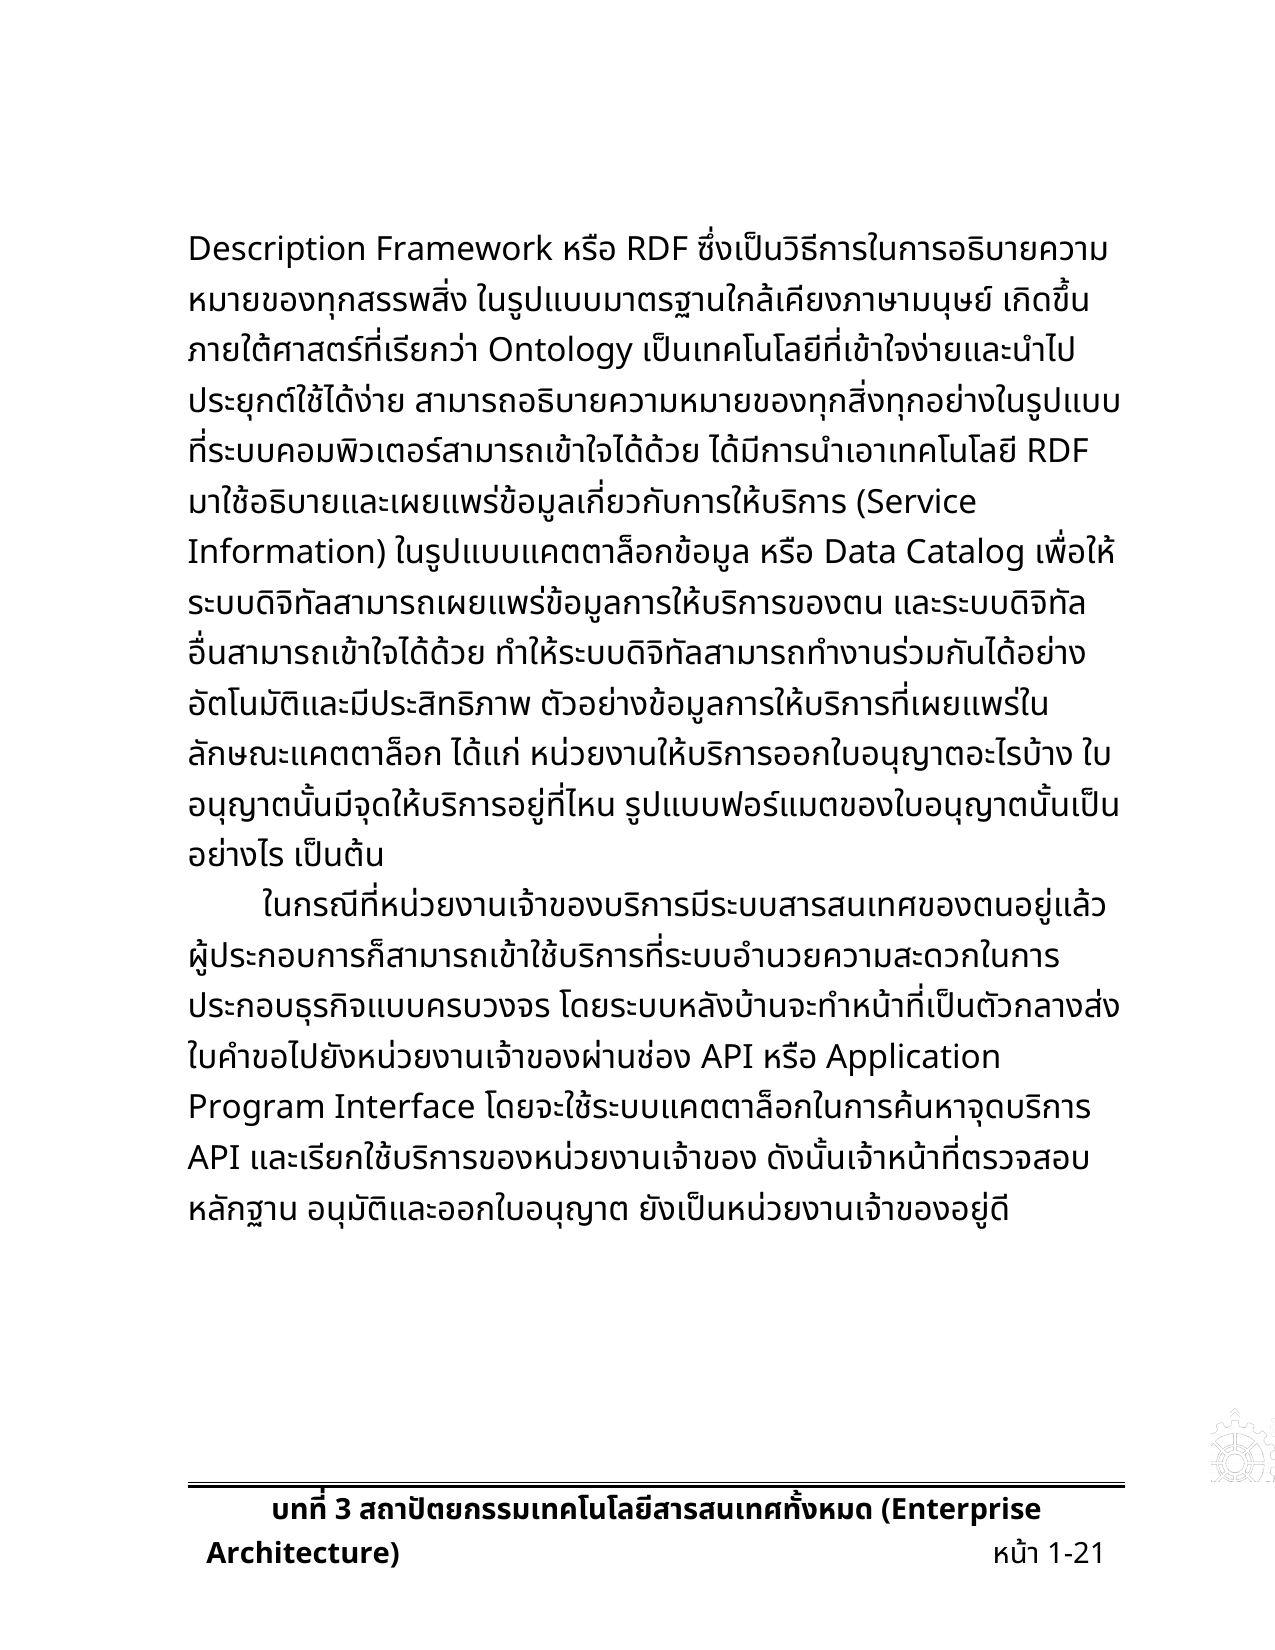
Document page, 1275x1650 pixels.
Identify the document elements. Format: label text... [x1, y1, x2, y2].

picture [1211, 1404, 1275, 1482]
text ในกรณีที่หน่วยงานเจ้าของบริการมีระบบสารสนเทศของตนอยู่แล้ว ผู้ประกอบการก็สามารถเข้าใช้บริการที่ระบบอำนวยความสะดวกในการประกอบธุรกิจแบบครบวงจร โดยระบบหลังบ้านจะทำหน้าที่เป็นตัวกลางส่งใบคำขอไปยังหน่วยงานเจ้าของผ่านช่อง API หรือ Application Program Interface โดยจะใช้ระบบแคตตาล็อกในการค้นหาจุดบริการ API และเรียกใช้บริการของหน่วยงานเจ้าของ ดังนั้นเจ้าหน้าที่ตรวจสอบหลักฐาน อนุมัติและออกใบอนุญาต ยังเป็นหน่วยงานเจ้าของอยู่ดี [187, 881, 1125, 1235]
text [187, 225, 1125, 881]
